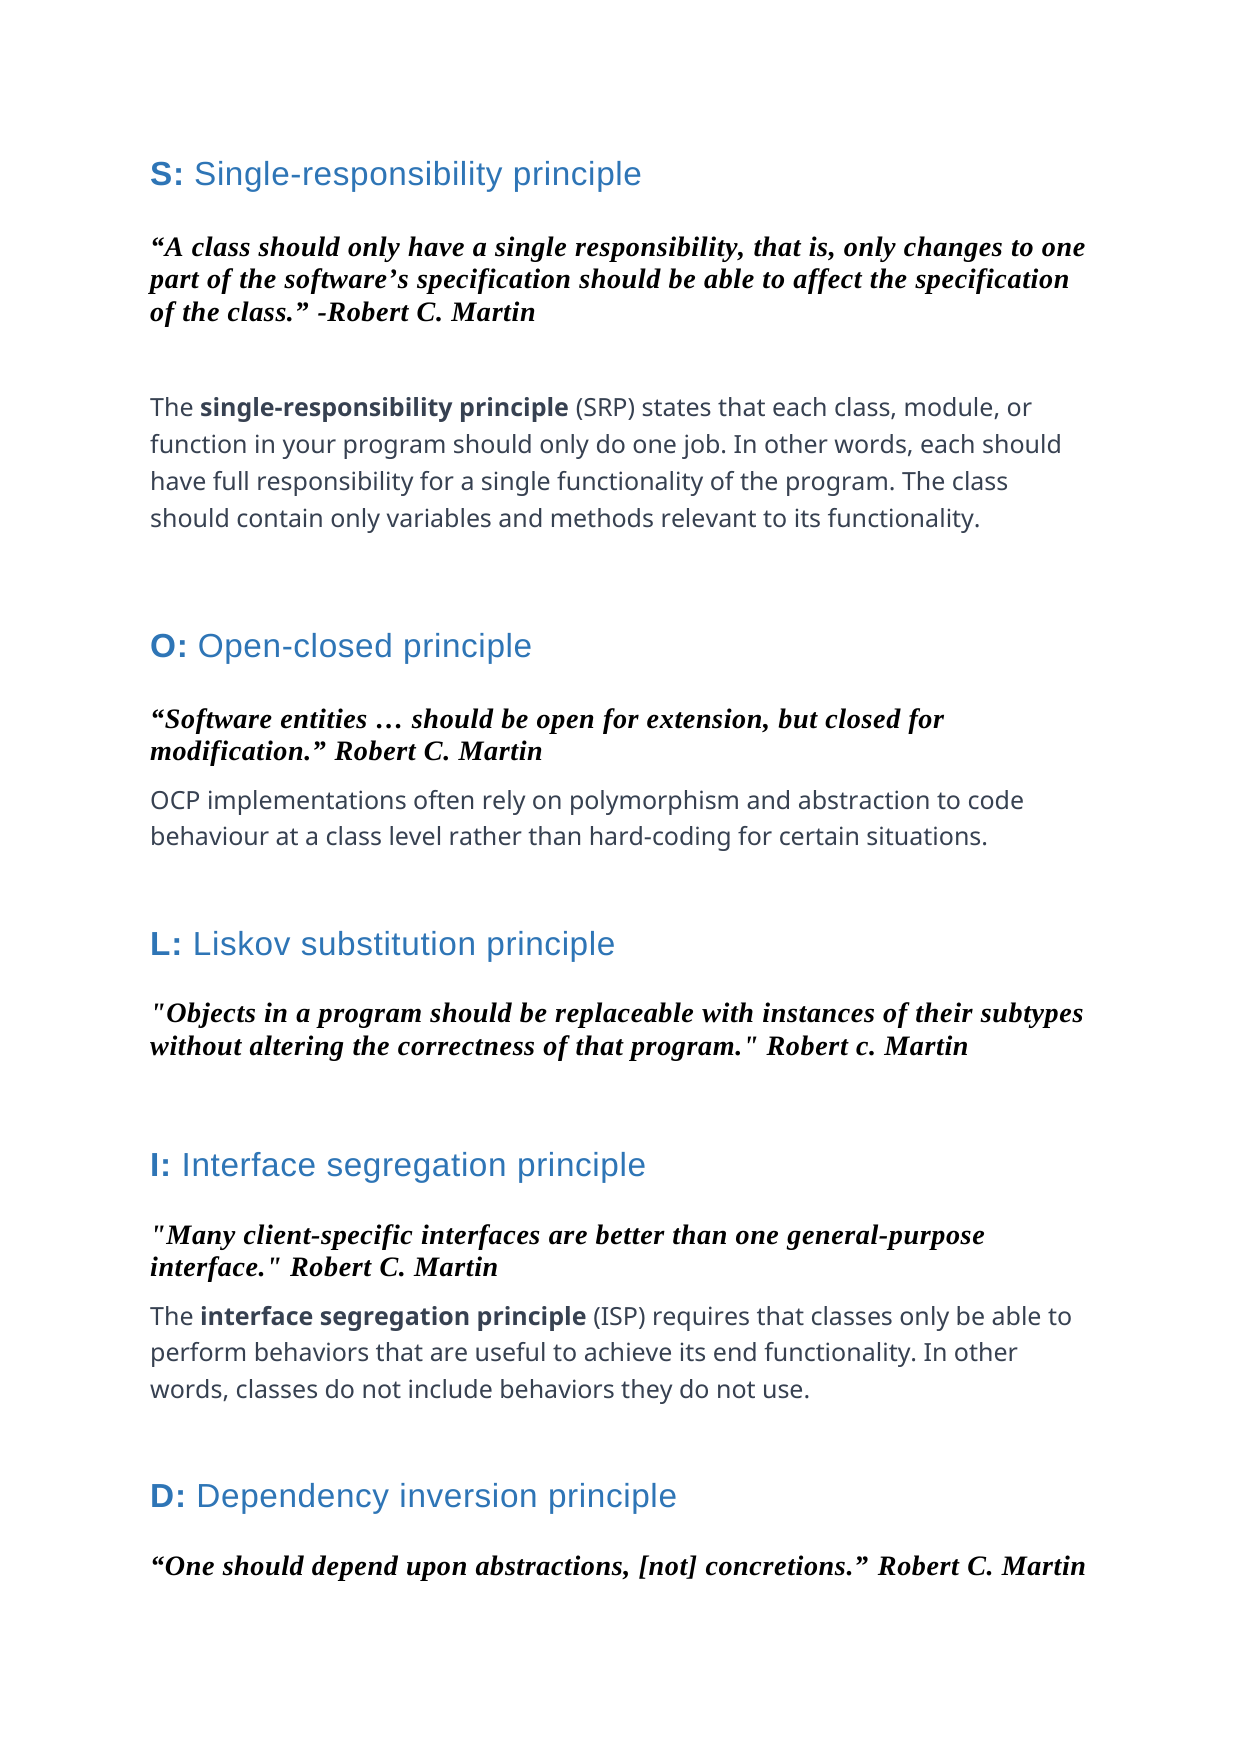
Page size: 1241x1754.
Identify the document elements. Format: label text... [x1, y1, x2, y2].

subtitle “Software entities … should be open for extension, but closed for modification.” Robert C. Martin [150, 702, 1090, 767]
subtitle “One should depend upon abstractions, [not] concretions.” Robert C. Martin [150, 1549, 1090, 1582]
subtitle L: Liskov substitution principle [150, 924, 1090, 962]
subtitle D: Dependency inversion principle [150, 1476, 1090, 1515]
subtitle S: Single-responsibility principle [150, 150, 1090, 195]
subtitle O: Open-closed principle [150, 622, 1090, 667]
text OCP implementations often rely on polymorphism and abstraction to code behaviour at a class level rather than hard-coding for certain situations. [150, 782, 1090, 853]
text The interface segregation principle (ISP) requires that classes only be able to perform behaviors that are useful to achieve its end functionality. In other words, classes do not include behaviors they do not use. [150, 1298, 1090, 1406]
subtitle "Many client-specific interfaces are better than one general-purpose interface." Robert C. Martin [150, 1218, 1090, 1282]
subtitle “A class should only have a single responsibility, that is, only changes to one part of the software’s specification should be able to affect the specification of the class.” -Robert C. Martin [150, 230, 1090, 327]
subtitle I: Interface segregation principle [150, 1145, 1090, 1183]
subtitle "Objects in a program should be replaceable with instances of their subtypes without altering the correctness of that program." Robert c. Martin [150, 997, 1090, 1061]
text The single-responsibility principle (SRP) states that each class, module, or function in your program should only do one job. In other words, each should have full responsibility for a single functionality of the program. The class should contain only variables and methods relevant to its functionality. [150, 390, 1090, 534]
